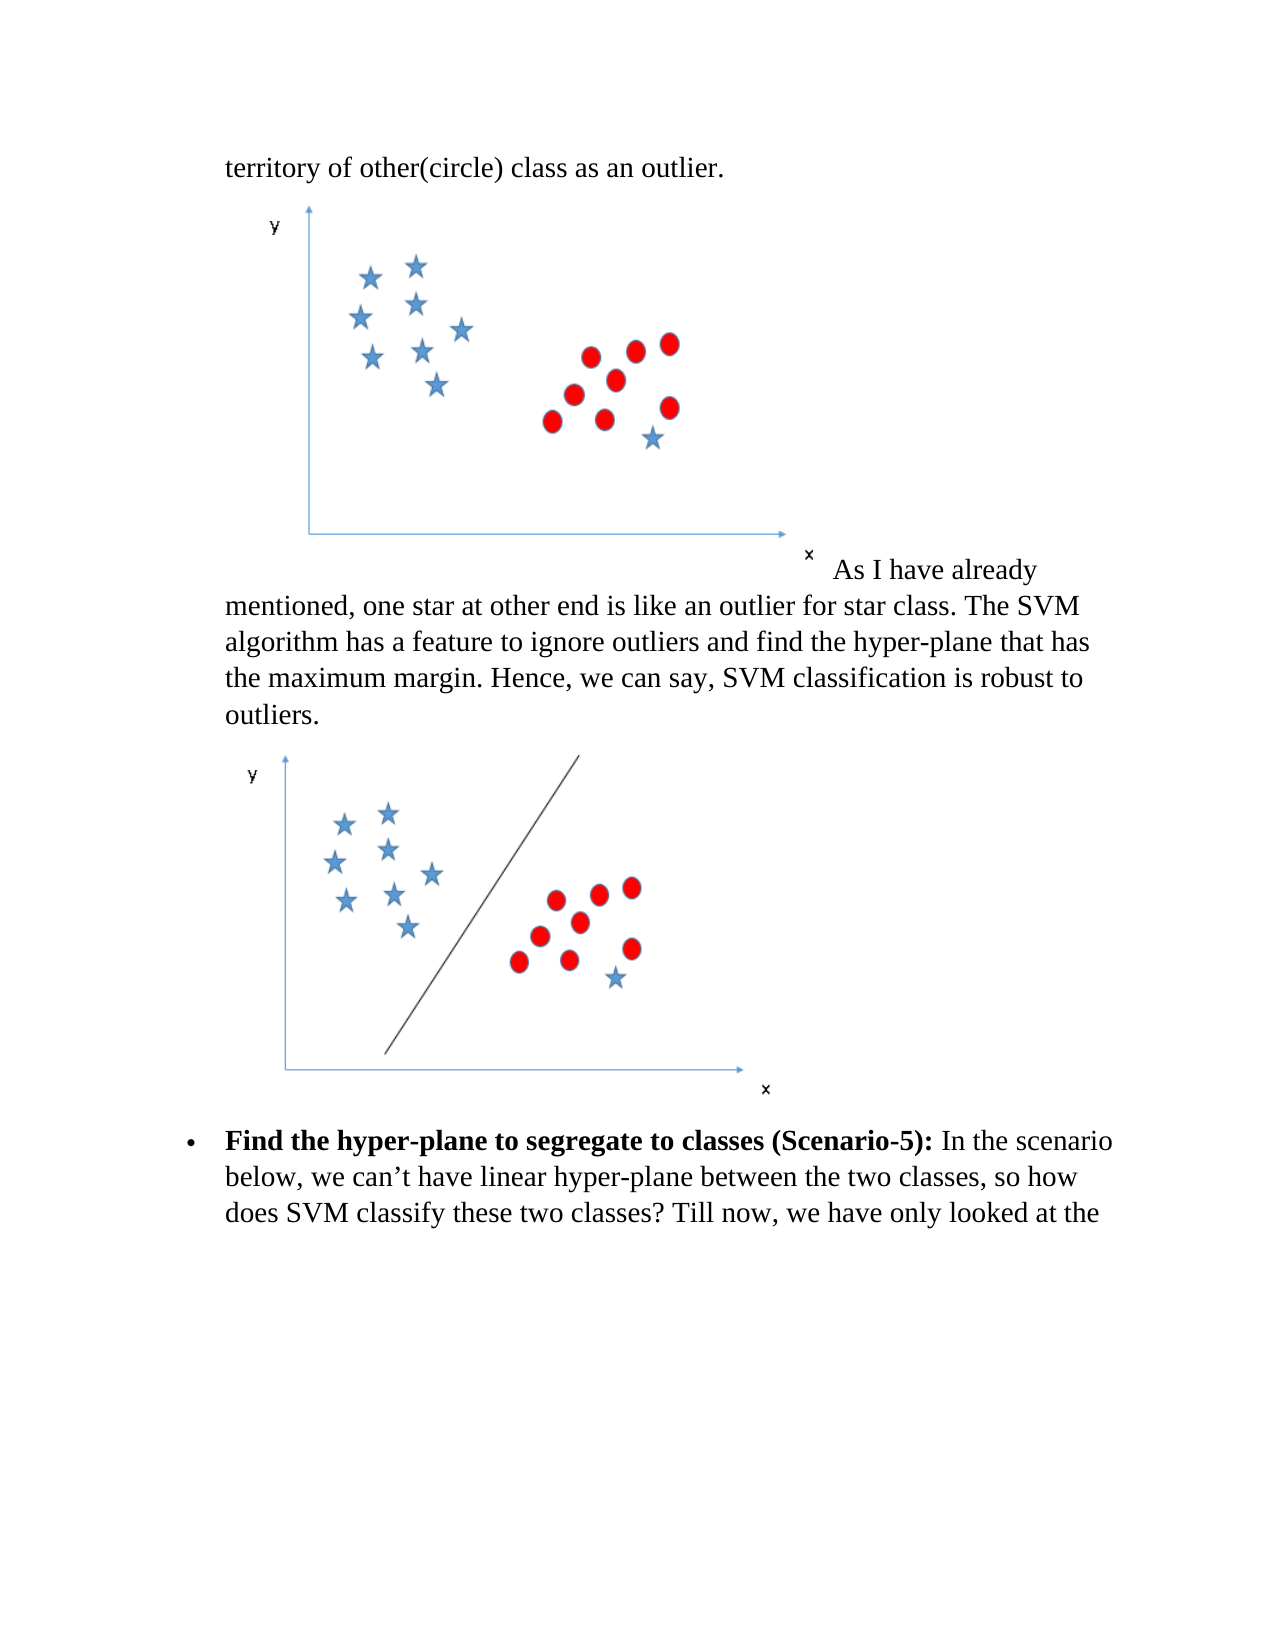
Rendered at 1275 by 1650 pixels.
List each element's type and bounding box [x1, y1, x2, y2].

list [187, 1123, 1125, 1228]
picture [225, 732, 778, 1104]
picture [225, 185, 833, 580]
list [187, 150, 1125, 1104]
